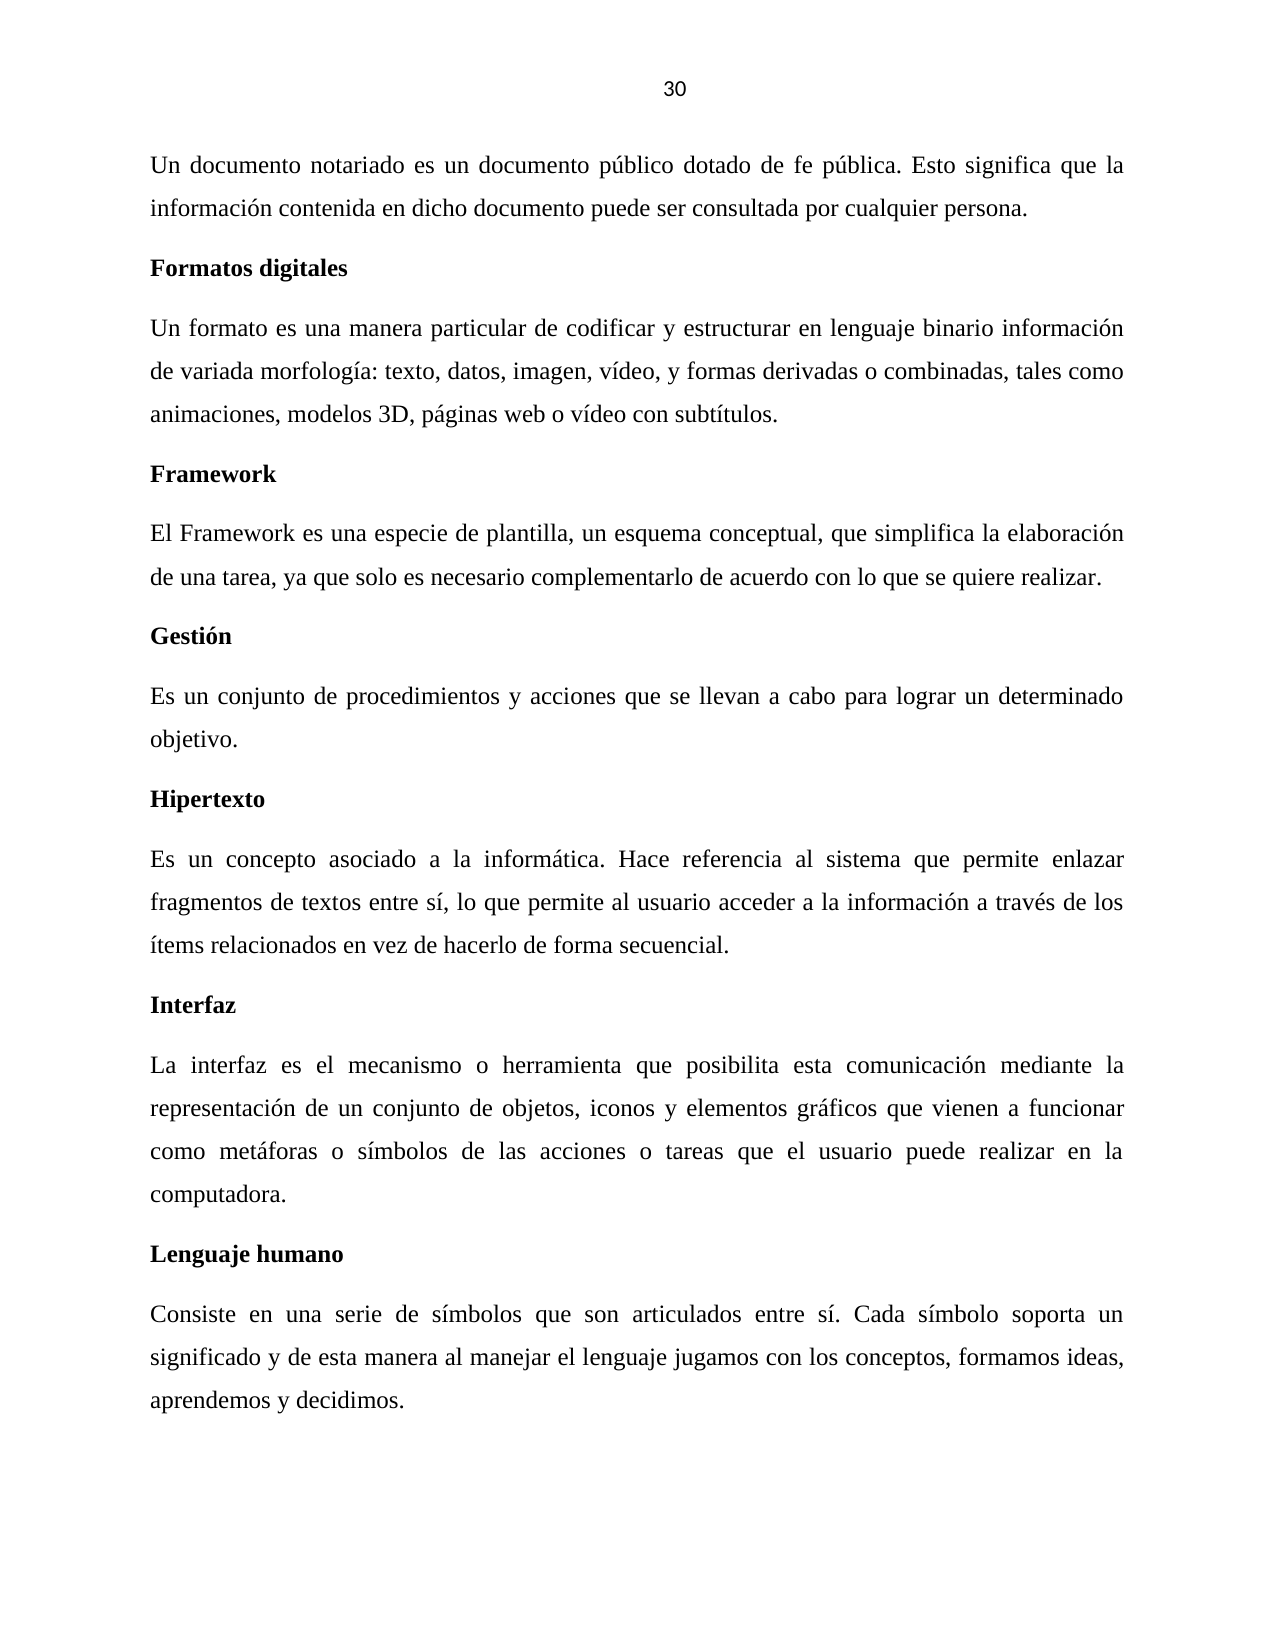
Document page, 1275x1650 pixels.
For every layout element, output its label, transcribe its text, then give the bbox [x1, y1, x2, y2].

text Es un concepto asociado a la informática. Hace referencia al sistema que permite enlazar fragmentos de textos entre sí, lo que permite al usuario acceder a la información a través de los ítems relacionados en vez de hacerlo de forma secuencial. [150, 844, 1125, 959]
text El Framework es una especie de plantilla, un esquema conceptual, que simplifica la elaboración de una tarea, ya que solo es necesario complementarlo de acuerdo con lo que se quiere realizar. [150, 518, 1125, 590]
text Gestión [150, 621, 1125, 650]
text Consiste en una serie de símbolos que son articulados entre sí. Cada símbolo soporta un significado y de esta manera al manejar el lenguaje jugamos con los conceptos, formamos ideas, aprendemos y decidimos. [150, 1299, 1125, 1414]
text Hipertexto [150, 784, 1125, 813]
text Es un conjunto de procedimientos y acciones que se llevan a cabo para lograr un determinado objetivo. [150, 681, 1125, 753]
text La interfaz es el mecanismo o herramienta que posibilita esta comunicación mediante la representación de un conjunto de objetos, iconos y elementos gráficos que vienen a funcionar como metáforas o símbolos de las acciones o tareas que el usuario puede realizar en la computadora. [150, 1050, 1125, 1208]
text Formatos digitales [150, 253, 1125, 282]
text Un formato es una manera particular de codificar y estructurar en lenguaje binario información de variada morfología: texto, datos, imagen, vídeo, y formas derivadas o combinadas, tales como animaciones, modelos 3D, páginas web o vídeo con subtítulos. [150, 313, 1125, 428]
text Lenguaje humano [150, 1239, 1125, 1268]
text Un documento notariado es un documento público dotado de fe pública. Esto significa que la información contenida en dicho documento puede ser consultada por cualquier persona. [150, 150, 1125, 222]
text Framework [150, 459, 1125, 487]
text Interfaz [150, 990, 1125, 1019]
